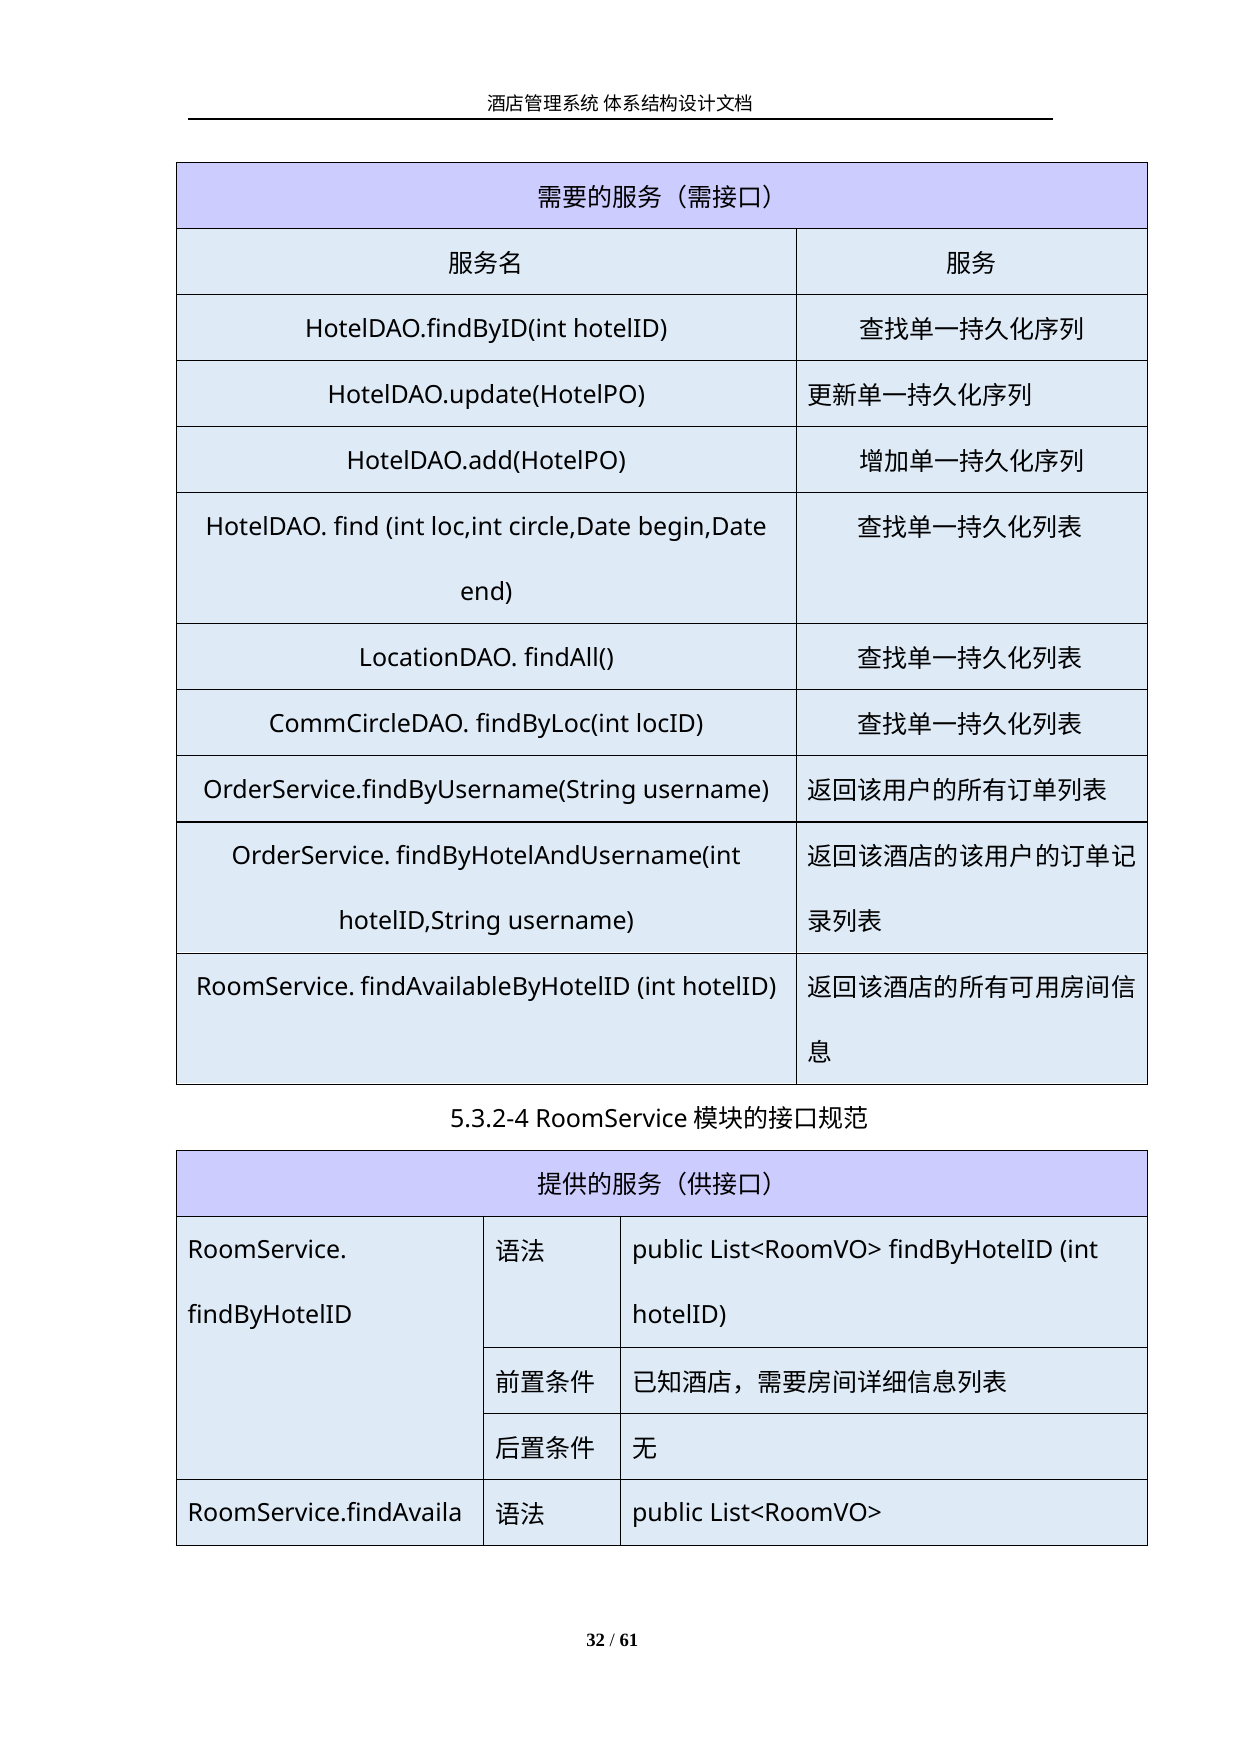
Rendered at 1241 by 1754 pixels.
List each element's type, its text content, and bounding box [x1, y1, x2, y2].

table_cell 查找单一持久化列表 [797, 624, 1147, 689]
table_cell 前置条件 [484, 1348, 620, 1413]
table_cell RoomService. findAvailableByHotelID (int hotelID) [177, 954, 796, 1083]
table_cell 已知酒店，需要房间详细信息列表 [621, 1348, 1147, 1413]
text 5.3.2-4 RoomService模块的接口规范 [406, 1085, 1053, 1149]
table_cell 语法 [484, 1480, 620, 1545]
table_cell HotelDAO.findByID(int hotelID) [177, 295, 796, 360]
table_cell 后置条件 [484, 1414, 620, 1479]
table_header 提供的服务（供接口） [177, 1151, 1147, 1216]
table_cell RoomService. findByHotelID [177, 1217, 483, 1479]
table_cell 返回该酒店的所有可用房间信息 [797, 954, 1147, 1083]
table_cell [177, 1480, 483, 1545]
table_cell 需要的服务（需接口） [177, 163, 1147, 228]
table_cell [621, 1480, 1147, 1545]
table_cell 服务 [797, 229, 1147, 294]
table_cell public List<RoomVO> findByHotelID (int hotelID) [621, 1217, 1147, 1347]
table_cell 返回该酒店的该用户的订单记录列表 [797, 823, 1147, 952]
table_cell CommCircleDAO. findByLoc(int locID) [177, 690, 796, 755]
table_cell 查找单一持久化列表 [797, 493, 1147, 623]
table_cell 无 [621, 1414, 1147, 1479]
table_cell 服务名 [177, 229, 796, 294]
table_cell 语法 [484, 1217, 620, 1347]
table_cell OrderService.findByUsername(String username) [177, 756, 796, 821]
table_cell 查找单一持久化序列 [797, 295, 1147, 360]
table_cell 查找单一持久化列表 [797, 690, 1147, 755]
table_cell HotelDAO.add(HotelPO) [177, 427, 796, 492]
table_cell HotelDAO.update(HotelPO) [177, 361, 796, 426]
table_cell 返回该用户的所有订单列表 [797, 756, 1147, 821]
table_cell 更新单一持久化序列 [797, 361, 1147, 426]
table_cell LocationDAO. findAll() [177, 624, 796, 689]
table_cell HotelDAO. find (int loc,int circle,Date begin,Date end) [177, 493, 796, 623]
table_cell 增加单一持久化序列 [797, 427, 1147, 492]
table_cell OrderService. findByHotelAndUsername(int hotelID,String username) [177, 823, 796, 952]
